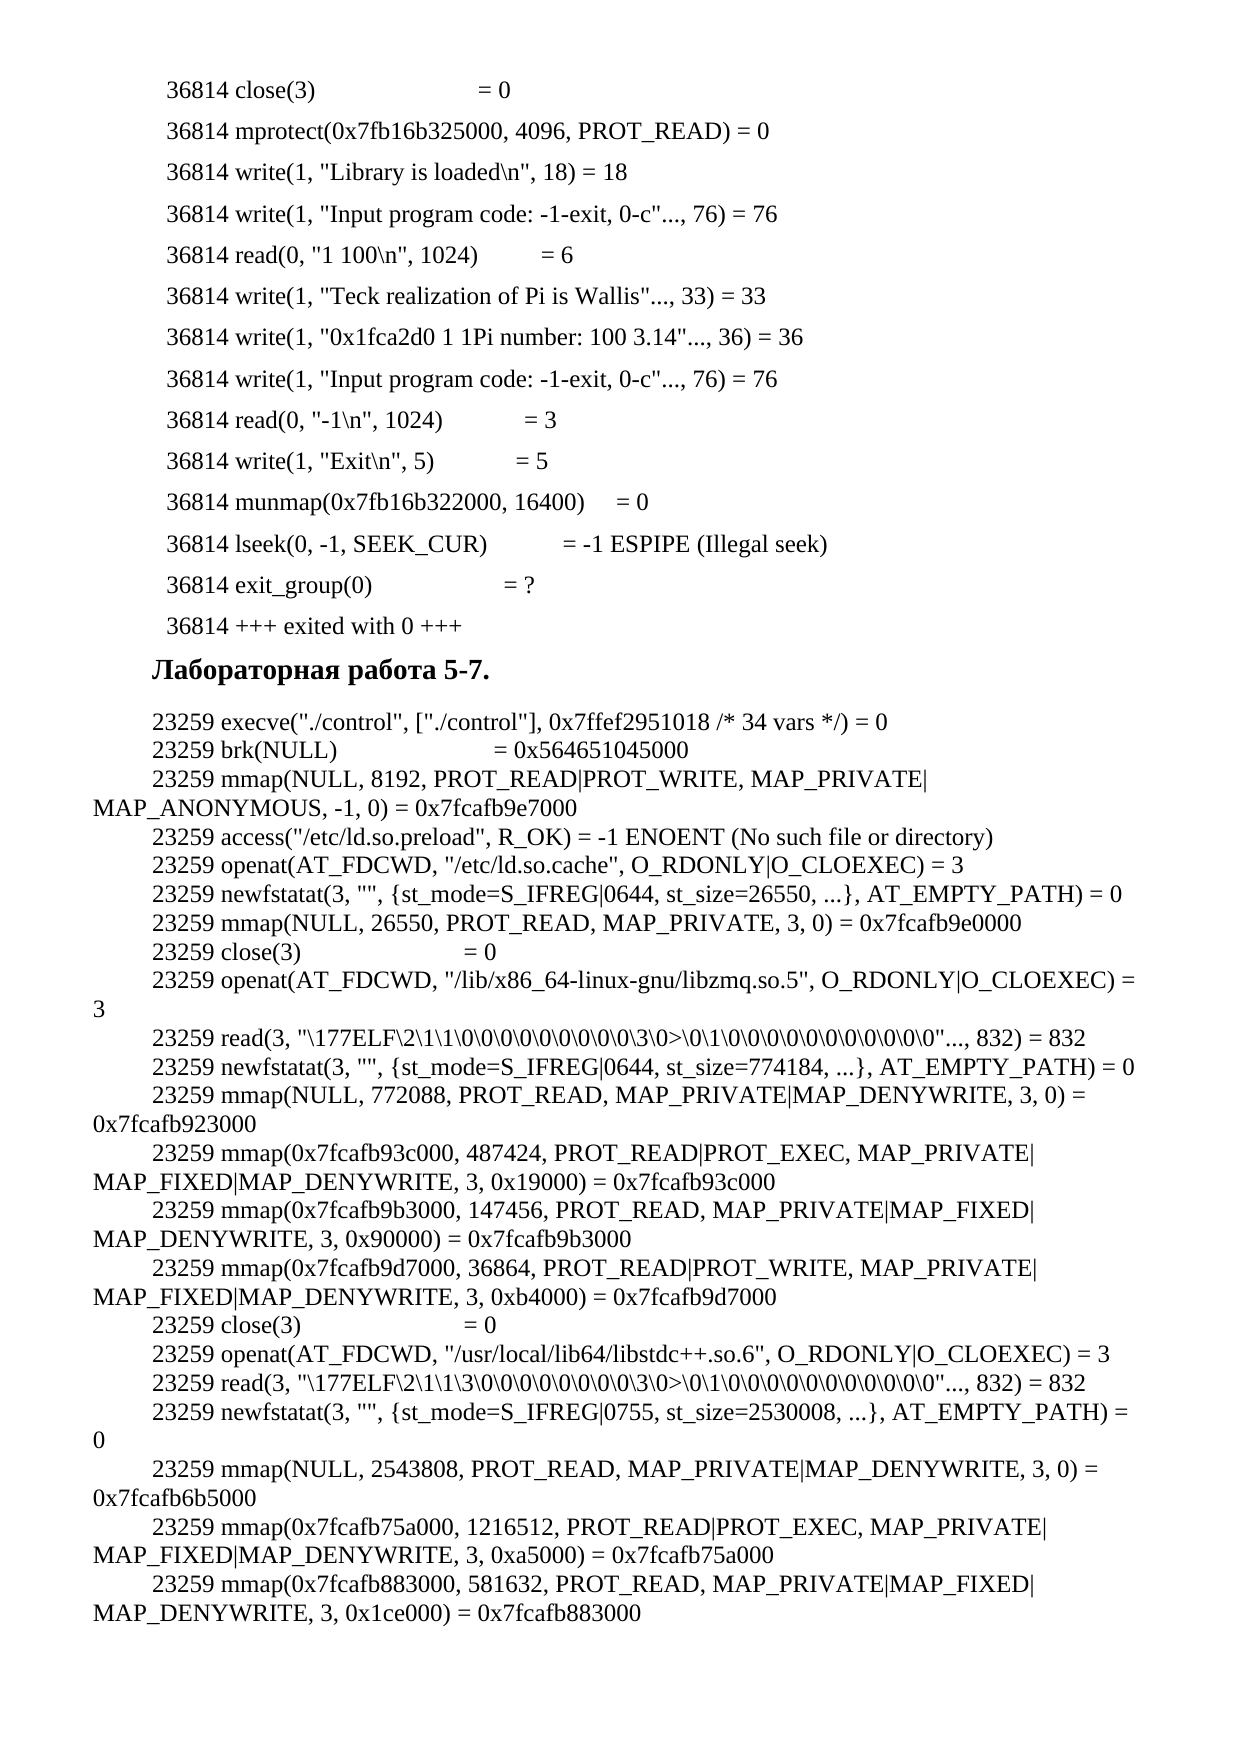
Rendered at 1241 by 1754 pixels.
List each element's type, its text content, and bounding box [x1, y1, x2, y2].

text 23259 mmap(NULL, 8192, PROT_READ|PROT_WRITE, MAP_PRIVATE|MAP_ANONYMOUS, -1, 0) = 0x7fcafb9e7000 [93, 764, 1147, 822]
text 23259 mmap(NULL, 2543808, PROT_READ, MAP_PRIVATE|MAP_DENYWRITE, 3, 0) = 0x7fcafb6b5000 [93, 1454, 1147, 1512]
text 23259 access("/etc/ld.so.preload", R_OK) = -1 ENOENT (No such file or directory) [93, 822, 1147, 851]
text 36814 write(1, "Input program code: -1-exit, 0-c"..., 76) = 76 [166, 364, 1147, 392]
text 23259 mmap(0x7fcafb75a000, 1216512, PROT_READ|PROT_EXEC, MAP_PRIVATE|MAP_FIXED|MAP_DENYWRITE, 3, 0xa5000) = 0x7fcafb75a000 [93, 1512, 1147, 1569]
text 36814 mprotect(0x7fb16b325000, 4096, PROT_READ) = 0 [166, 116, 1147, 145]
text 23259 read(3, "\177ELF\2\1\1\3\0\0\0\0\0\0\0\0\3\0>\0\1\0\0\0\0\0\0\0\0\0\0\0"..., 832) = 832 [93, 1368, 1147, 1397]
text 23259 newfstatat(3, "", {st_mode=S_IFREG|0755, st_size=2530008, ...}, AT_EMPTY_PATH) = 0 [93, 1397, 1147, 1454]
text 23259 openat(AT_FDCWD, "/lib/x86_64-linux-gnu/libzmq.so.5", O_RDONLY|O_CLOEXEC) = 3 [93, 966, 1147, 1023]
text 36814 write(1, "Exit\n", 5) = 5 [166, 446, 1147, 475]
text 23259 close(3) = 0 [93, 1311, 1147, 1339]
text Лабораторная работа 5-7. [152, 652, 1147, 686]
text 36814 read(0, "-1\n", 1024) = 3 [166, 405, 1147, 434]
text 23259 openat(AT_FDCWD, "/etc/ld.so.cache", O_RDONLY|O_CLOEXEC) = 3 [93, 851, 1147, 879]
text 36814 +++ exited with 0 +++ [166, 611, 1147, 640]
text 36814 write(1, "Library is loaded\n", 18) = 18 [166, 157, 1147, 186]
text 23259 mmap(0x7fcafb93c000, 487424, PROT_READ|PROT_EXEC, MAP_PRIVATE|MAP_FIXED|MAP_DENYWRITE, 3, 0x19000) = 0x7fcafb93c000 [93, 1138, 1147, 1196]
text 36814 lseek(0, -1, SEEK_CUR) = -1 ESPIPE (Illegal seek) [166, 529, 1147, 557]
text 23259 brk(NULL) = 0x564651045000 [93, 736, 1147, 764]
text 23259 newfstatat(3, "", {st_mode=S_IFREG|0644, st_size=774184, ...}, AT_EMPTY_PATH) = 0 [93, 1052, 1147, 1081]
text 23259 read(3, "\177ELF\2\1\1\0\0\0\0\0\0\0\0\0\3\0>\0\1\0\0\0\0\0\0\0\0\0\0\0"..., 832) = 832 [93, 1023, 1147, 1052]
text 36814 write(1, "Input program code: -1-exit, 0-c"..., 76) = 76 [166, 199, 1147, 227]
text 23259 mmap(NULL, 772088, PROT_READ, MAP_PRIVATE|MAP_DENYWRITE, 3, 0) = 0x7fcafb923000 [93, 1081, 1147, 1138]
text 23259 mmap(0x7fcafb9d7000, 36864, PROT_READ|PROT_WRITE, MAP_PRIVATE|MAP_FIXED|MAP_DENYWRITE, 3, 0xb4000) = 0x7fcafb9d7000 [93, 1253, 1147, 1311]
text 23259 mmap(0x7fcafb883000, 581632, PROT_READ, MAP_PRIVATE|MAP_FIXED|MAP_DENYWRITE, 3, 0x1ce000) = 0x7fcafb883000 [93, 1569, 1147, 1627]
text 23259 execve("./control", ["./control"], 0x7ffef2951018 /* 34 vars */) = 0 [93, 707, 1147, 736]
text 36814 close(3) = 0 [166, 75, 1147, 104]
text 23259 close(3) = 0 [93, 937, 1147, 966]
text 36814 write(1, "0x1fca2d0 1 1Pi number: 100 3.14"..., 36) = 36 [166, 322, 1147, 351]
text 36814 read(0, "1 100\n", 1024) = 6 [166, 240, 1147, 269]
text 23259 openat(AT_FDCWD, "/usr/local/lib64/libstdc++.so.6", O_RDONLY|O_CLOEXEC) = 3 [93, 1339, 1147, 1368]
text 23259 mmap(0x7fcafb9b3000, 147456, PROT_READ, MAP_PRIVATE|MAP_FIXED|MAP_DENYWRITE, 3, 0x90000) = 0x7fcafb9b3000 [93, 1196, 1147, 1253]
text 23259 mmap(NULL, 26550, PROT_READ, MAP_PRIVATE, 3, 0) = 0x7fcafb9e0000 [93, 908, 1147, 937]
text 36814 munmap(0x7fb16b322000, 16400) = 0 [166, 487, 1147, 516]
text 36814 exit_group(0) = ? [166, 570, 1147, 599]
text 36814 write(1, "Teck realization of Pi is Wallis"..., 33) = 33 [166, 281, 1147, 310]
text 23259 newfstatat(3, "", {st_mode=S_IFREG|0644, st_size=26550, ...}, AT_EMPTY_PATH) = 0 [93, 879, 1147, 908]
